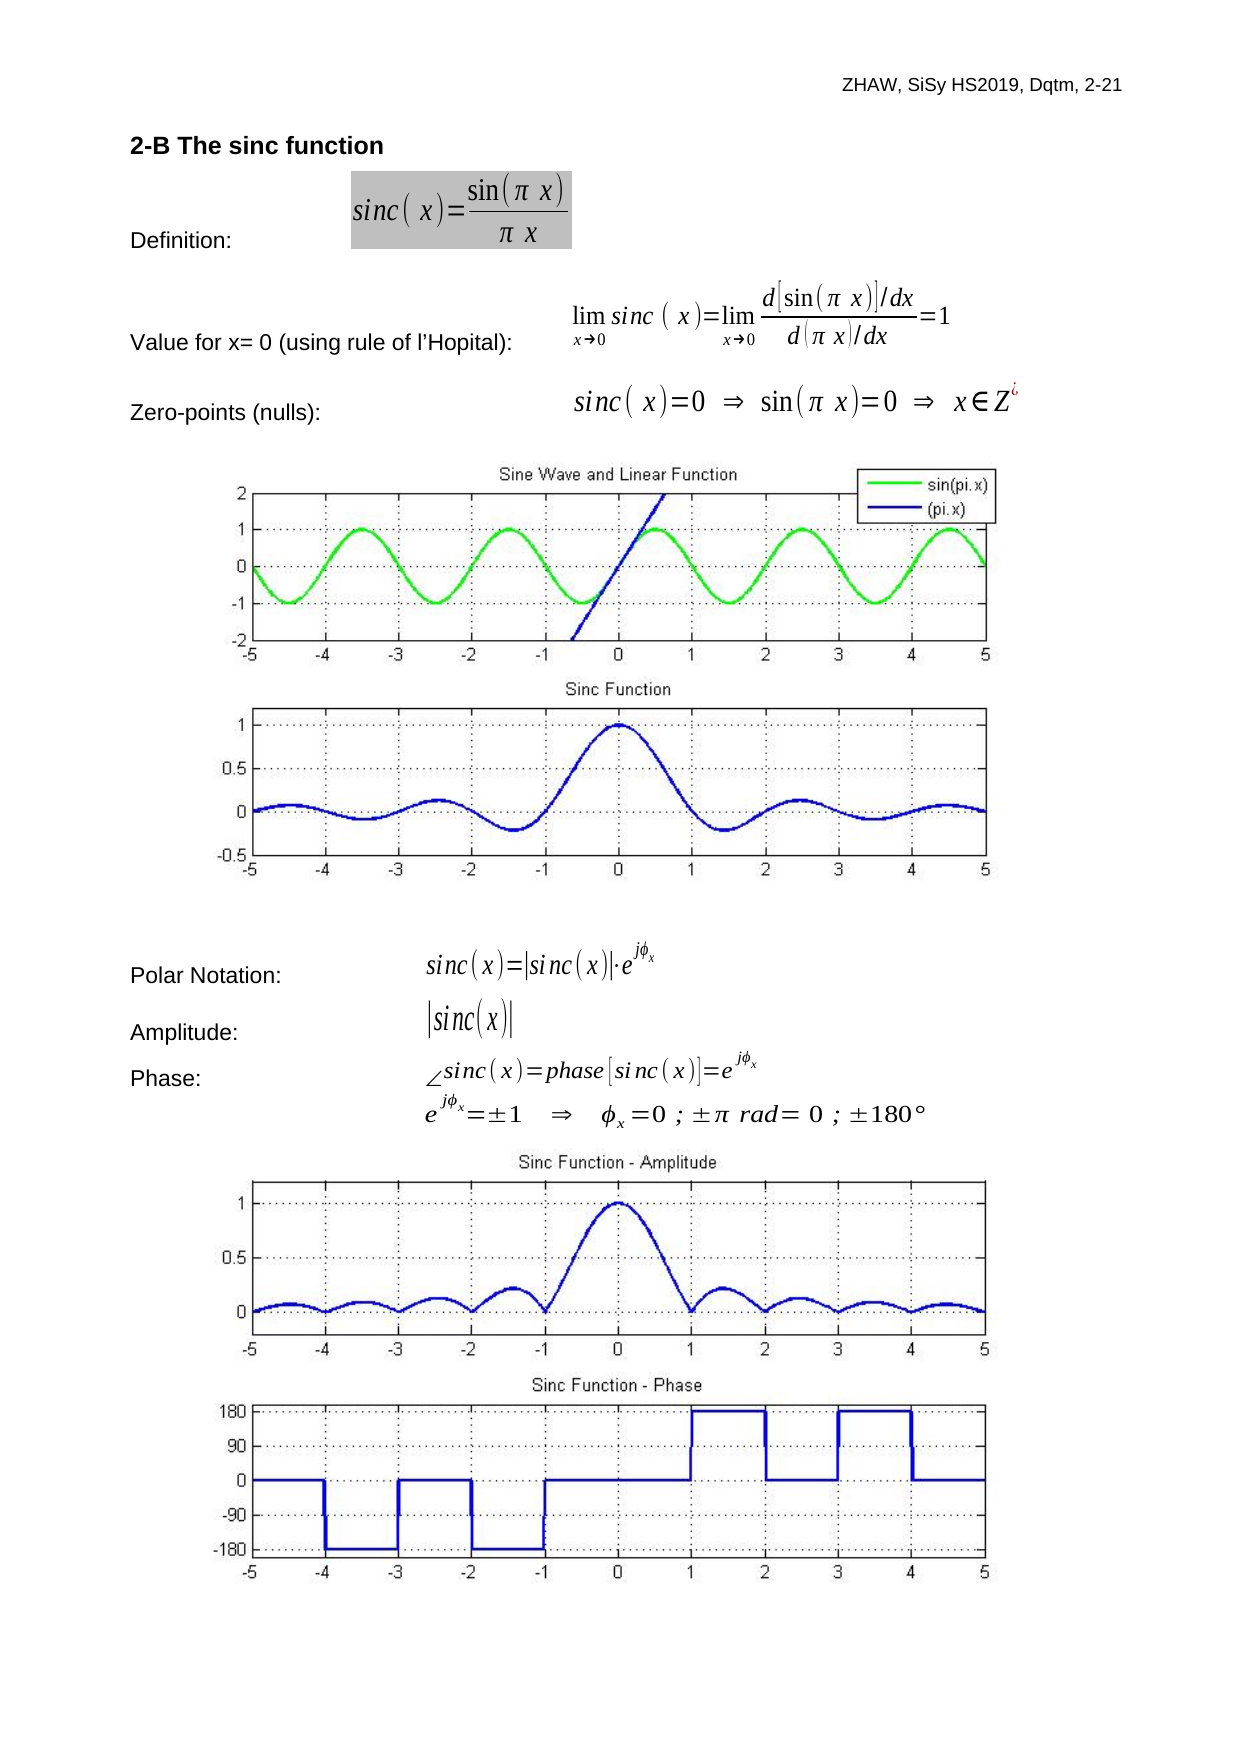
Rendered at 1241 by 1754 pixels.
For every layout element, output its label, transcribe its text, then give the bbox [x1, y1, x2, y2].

text Polar Notation: [130, 938, 1122, 988]
text Zero-points (nulls): [130, 382, 1122, 425]
picture [129, 1138, 1075, 1609]
text Definition: [130, 171, 1122, 280]
text Phase: [130, 1049, 1122, 1092]
subtitle 2-B The sinc function [130, 131, 1122, 160]
text Amplitude: [130, 995, 1122, 1045]
picture [129, 451, 1076, 905]
text Value for x= 0 (using rule of l’Hopital): [130, 280, 1122, 356]
